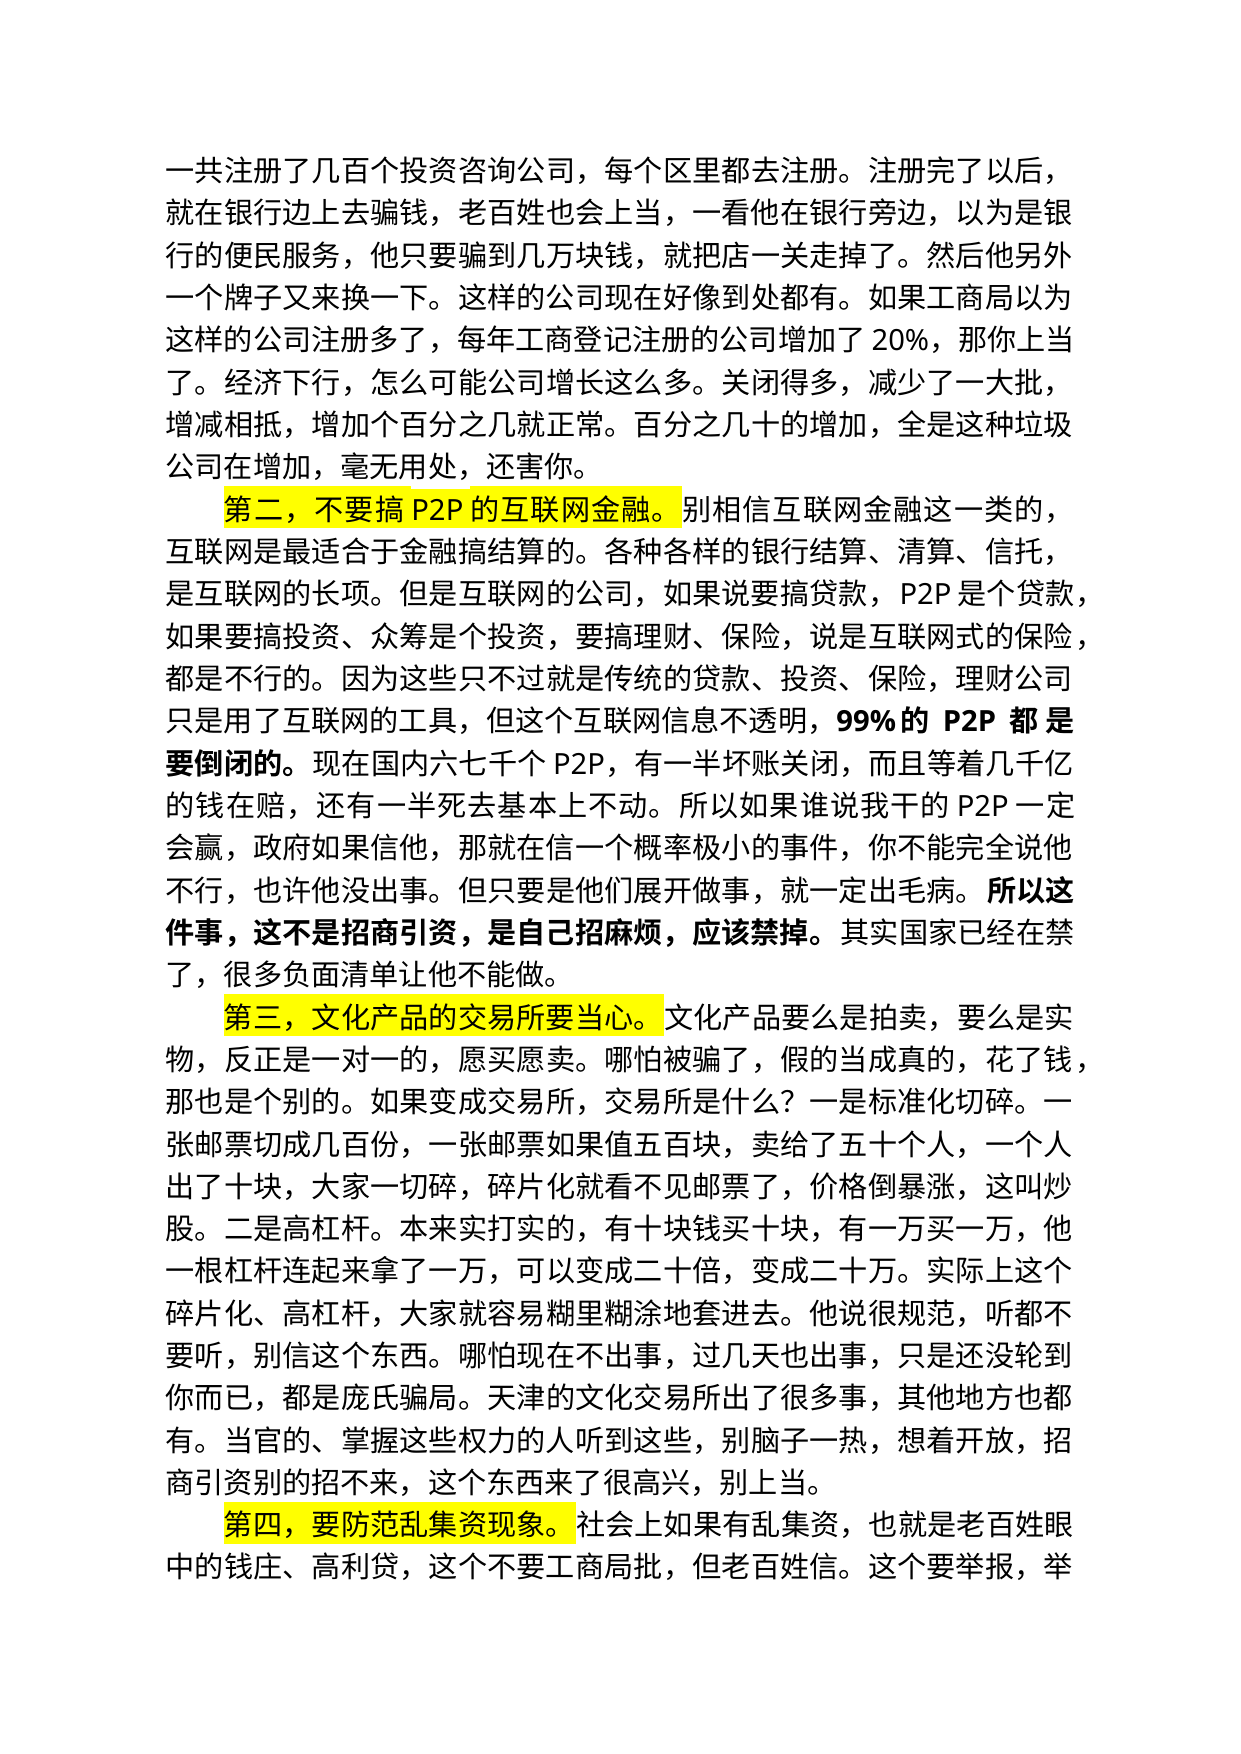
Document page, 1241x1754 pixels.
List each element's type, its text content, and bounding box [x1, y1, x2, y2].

text 第二，不要搞P2P的互联网金融。别相信互联网金融这一类的，互联网是最适合于金融搞结算的。各种各样的银行结算、清算、信托，是互联网的长项。但是互联网的公司，如果说要搞贷款，P2P是个贷款，如果要搞投资、众筹是个投资，要搞理财、保险，说是互联网式的保险，都是不行的。因为这些只不过就是传统的贷款、投资、保险，理财公司只是用了互联网的工具，但这个互联网信息不透明，99% 的P2P都是要倒闭的。现在国内六七千个P2P，有一半坏账关闭，而且等着几千亿的钱在赔，还有一半死去基本上不动。所以如果谁说我干的P2P一定会赢，政府如果信他，那就在信一个概率极小的事件，你不能完全说他不行，也许他没出事。但只要是他们展开做事，就一定出毛病。所以这件事，这不是招商引资，是自己招麻烦，应该禁掉。其实国家已经在禁了，很多负面清单让他不能做。 [165, 486, 1075, 994]
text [165, 148, 1075, 486]
text 第三，文化产品的交易所要当心。文化产品要么是拍卖，要么是实物，反正是一对一的，愿买愿卖。哪怕被骗了，假的当成真的，花了钱，那也是个别的。如果变成交易所，交易所是什么？一是标准化切碎。一张邮票切成几百份，一张邮票如果值五百块，卖给了五十个人，一个人出了十块，大家一切碎，碎片化就看不见邮票了，价格倒暴涨，这叫炒股。二是高杠杆。本来实打实的，有十块钱买十块，有一万买一万，他一根杠杆连起来拿了一万，可以变成二十倍，变成二十万。实际上这个碎片化、高杠杆，大家就容易糊里糊涂地套进去。他说很规范，听都不要听，别信这个东西。哪怕现在不出事，过几天也出事，只是还没轮到你而已，都是庞氏骗局。天津的文化交易所出了很多事，其他地方也都有。当官的、掌握这些权力的人听到这些，别脑子一热，想着开放，招商引资别的招不来，这个东西来了很高兴，别上当。 [165, 994, 1075, 1502]
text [165, 1502, 1075, 1586]
